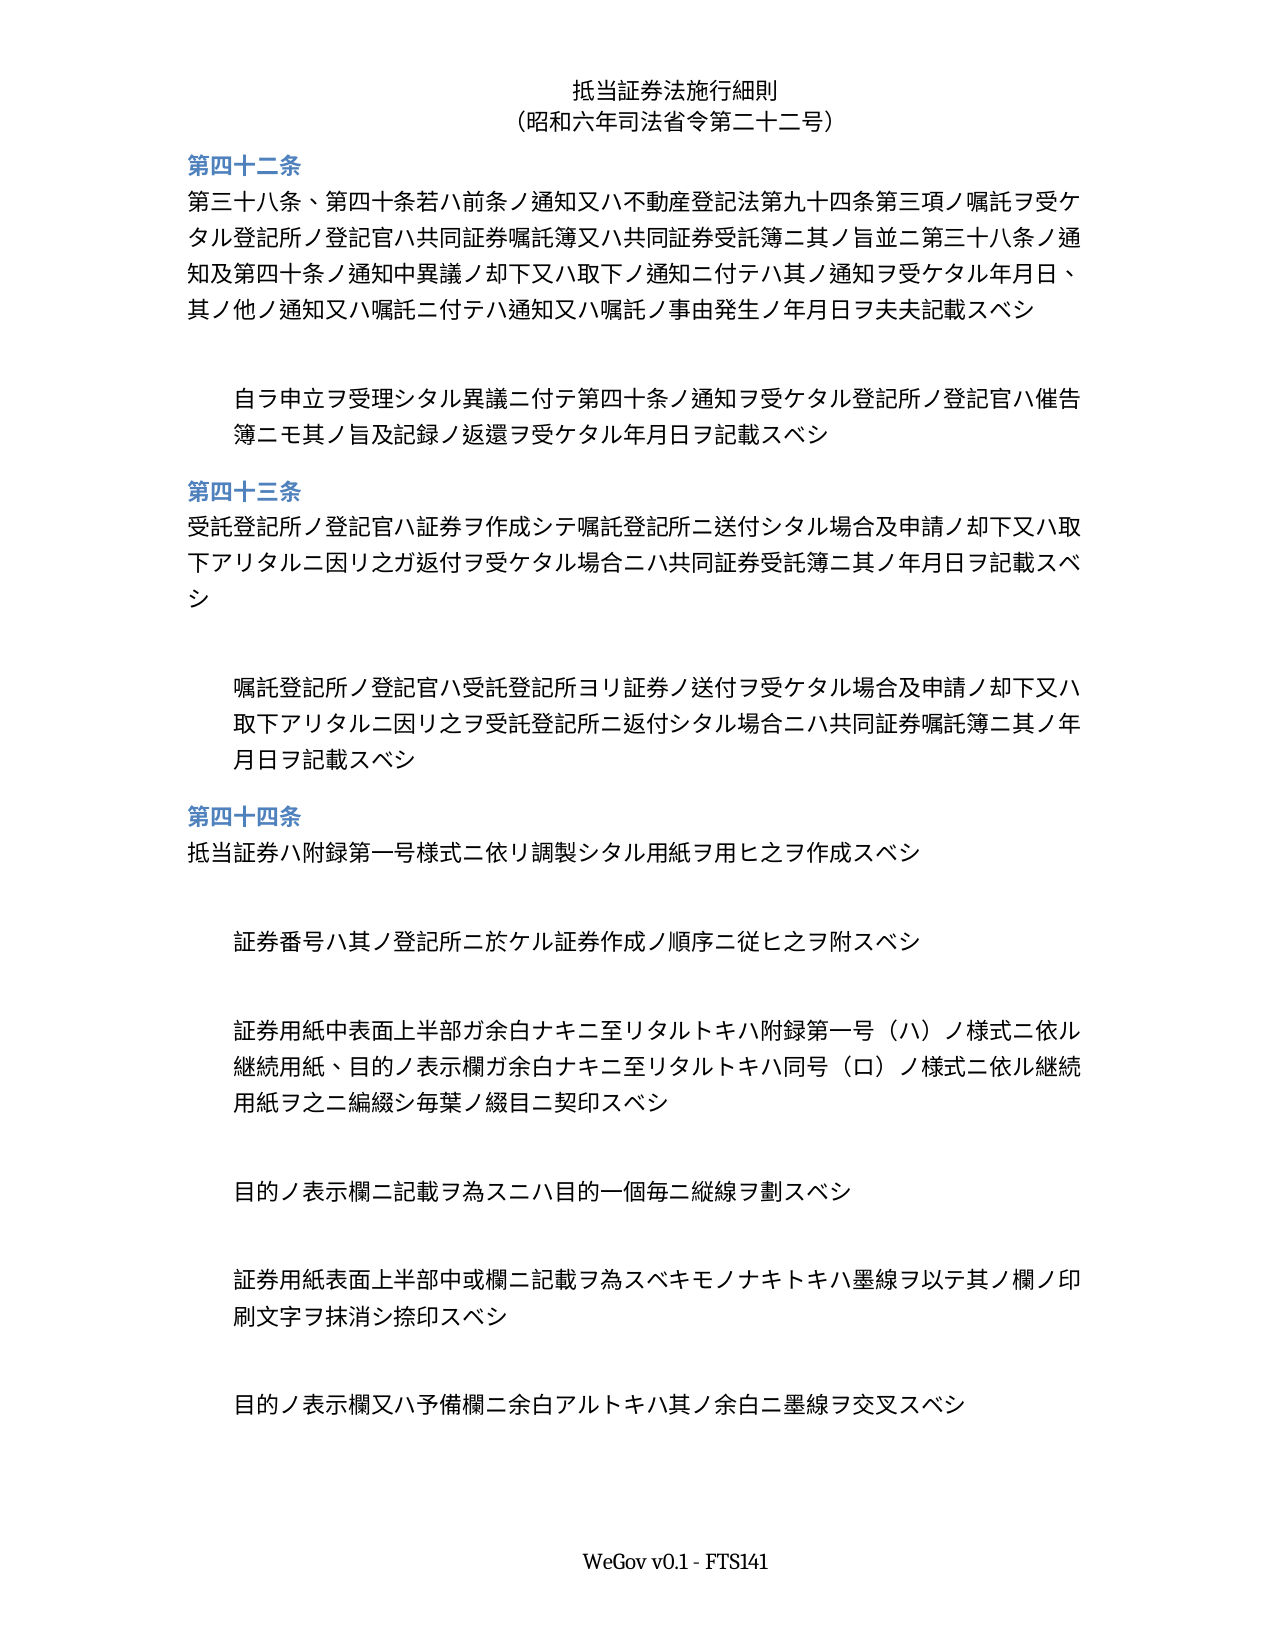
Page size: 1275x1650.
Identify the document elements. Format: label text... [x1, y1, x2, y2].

text 目的ノ表示欄又ハ予備欄ニ余白アルトキハ其ノ余白ニ墨線ヲ交叉スベシ [233, 1389, 1087, 1421]
text 証券番号ハ其ノ登記所ニ於ケル証券作成ノ順序ニ従ヒ之ヲ附スベシ [233, 926, 1087, 957]
subtitle 第四十四条 [187, 801, 1087, 832]
text 証券用紙中表面上半部ガ余白ナキニ至リタルトキハ附録第一号（ハ）ノ様式ニ依ル継続用紙、目的ノ表示欄ガ余白ナキニ至リタルトキハ同号（ロ）ノ様式ニ依ル継続用紙ヲ之ニ編綴シ毎葉ノ綴目ニ契印スベシ [233, 1015, 1087, 1118]
text 受託登記所ノ登記官ハ証券ヲ作成シテ嘱託登記所ニ送付シタル場合及申請ノ却下又ハ取下アリタルニ因リ之ガ返付ヲ受ケタル場合ニハ共同証券受託簿ニ其ノ年月日ヲ記載スベシ [187, 511, 1087, 614]
text 自ラ申立ヲ受理シタル異議ニ付テ第四十条ノ通知ヲ受ケタル登記所ノ登記官ハ催告簿ニモ其ノ旨及記録ノ返還ヲ受ケタル年月日ヲ記載スベシ [233, 383, 1087, 450]
subtitle 第四十二条 [187, 150, 1087, 181]
subtitle 第四十三条 [187, 475, 1087, 507]
text 目的ノ表示欄ニ記載ヲ為スニハ目的一個毎ニ縦線ヲ劃スベシ [233, 1176, 1087, 1207]
text 嘱託登記所ノ登記官ハ受託登記所ヨリ証券ノ送付ヲ受ケタル場合及申請ノ却下又ハ取下アリタルニ因リ之ヲ受託登記所ニ返付シタル場合ニハ共同証券嘱託簿ニ其ノ年月日ヲ記載スベシ [233, 672, 1087, 775]
text 第三十八条、第四十条若ハ前条ノ通知又ハ不動産登記法第九十四条第三項ノ嘱託ヲ受ケタル登記所ノ登記官ハ共同証券嘱託簿又ハ共同証券受託簿ニ其ノ旨並ニ第三十八条ノ通知及第四十条ノ通知中異議ノ却下又ハ取下ノ通知ニ付テハ其ノ通知ヲ受ケタル年月日、其ノ他ノ通知又ハ嘱託ニ付テハ通知又ハ嘱託ノ事由発生ノ年月日ヲ夫夫記載スベシ [187, 186, 1087, 325]
text 証券用紙表面上半部中或欄ニ記載ヲ為スベキモノナキトキハ墨線ヲ以テ其ノ欄ノ印刷文字ヲ抹消シ捺印スベシ [233, 1264, 1087, 1332]
text 抵当証券ハ附録第一号様式ニ依リ調製シタル用紙ヲ用ヒ之ヲ作成スベシ [187, 837, 1087, 868]
